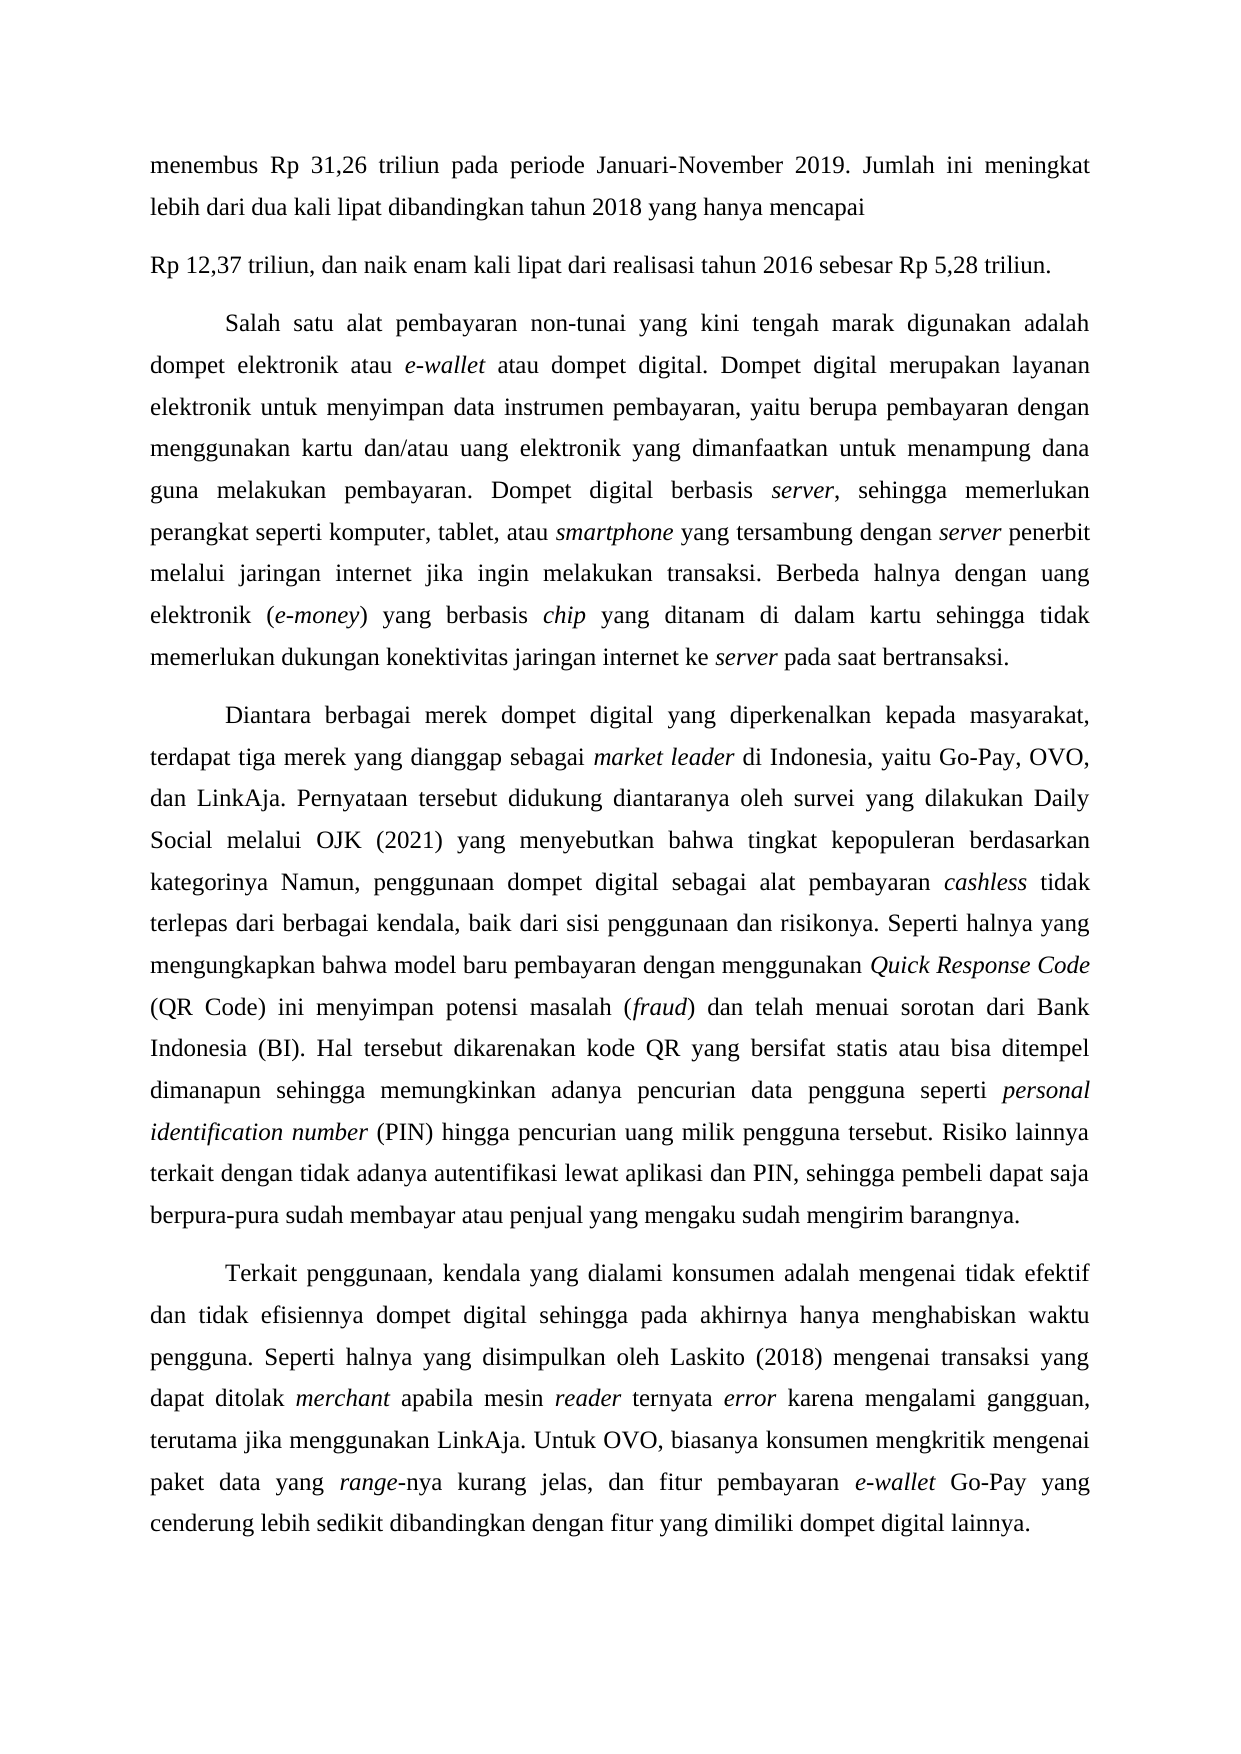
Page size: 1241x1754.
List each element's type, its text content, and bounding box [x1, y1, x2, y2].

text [150, 150, 1090, 220]
text Rp 12,37 triliun, dan naik enam kali lipat dari realisasi tahun 2016 sebesar Rp 5,28 triliun. [150, 250, 1090, 279]
text Salah satu alat pembayaran non-tunai yang kini tengah marak digunakan adalah dompet elektronik atau e-wallet atau dompet digital. Dompet digital merupakan layanan elektronik untuk menyimpan data instrumen pembayaran, yaitu berupa pembayaran dengan menggunakan kartu dan/atau uang elektronik yang dimanfaatkan untuk menampung dana guna melakukan pembayaran. Dompet digital berbasis server, sehingga memerlukan perangkat seperti komputer, tablet, atau smartphone yang tersambung dengan server penerbit melalui jaringan internet jika ingin melakukan transaksi. Berbeda halnya dengan uang elektronik (e-money) yang berbasis chip yang ditanam di dalam kartu sehingga tidak memerlukan dukungan konektivitas jaringan internet ke server pada saat bertransaksi. [150, 308, 1090, 670]
text Diantara berbagai merek dompet digital yang diperkenalkan kepada masyarakat, terdapat tiga merek yang dianggap sebagai market leader di Indonesia, yaitu Go-Pay, OVO, dan LinkAja. Pernyataan tersebut didukung diantaranya oleh survei yang dilakukan Daily Social melalui OJK (2021) yang menyebutkan bahwa tingkat kepopuleran berdasarkan kategorinya Namun, penggunaan dompet digital sebagai alat pembayaran cashless tidak terlepas dari berbagai kendala, baik dari sisi penggunaan dan risikonya. Seperti halnya yang mengungkapkan bahwa model baru pembayaran dengan menggunakan Quick Response Code (QR Code) ini menyimpan potensi masalah (fraud) dan telah menuai sorotan dari Bank Indonesia (BI). Hal tersebut dikarenakan kode QR yang bersifat statis atau bisa ditempel dimanapun sehingga memungkinkan adanya pencurian data pengguna seperti personal identification number (PIN) hingga pencurian uang milik pengguna tersebut. Risiko lainnya terkait dengan tidak adanya autentifikasi lewat aplikasi dan PIN, sehingga pembeli dapat saja berpura-pura sudah membayar atau penjual yang mengaku sudah mengirim barangnya. [150, 700, 1090, 1229]
text Terkait penggunaan, kendala yang dialami konsumen adalah mengenai tidak efektif dan tidak efisiennya dompet digital sehingga pada akhirnya hanya menghabiskan waktu pengguna. Seperti halnya yang disimpulkan oleh Laskito (2018) mengenai transaksi yang dapat ditolak merchant apabila mesin reader ternyata error karena mengalami gangguan, terutama jika menggunakan LinkAja. Untuk OVO, biasanya konsumen mengkritik mengenai paket data yang range-nya kurang jelas, dan fitur pembayaran e-wallet Go-Pay yang cenderung lebih sedikit dibandingkan dengan fitur yang dimiliki dompet digital lainnya. [150, 1258, 1090, 1537]
